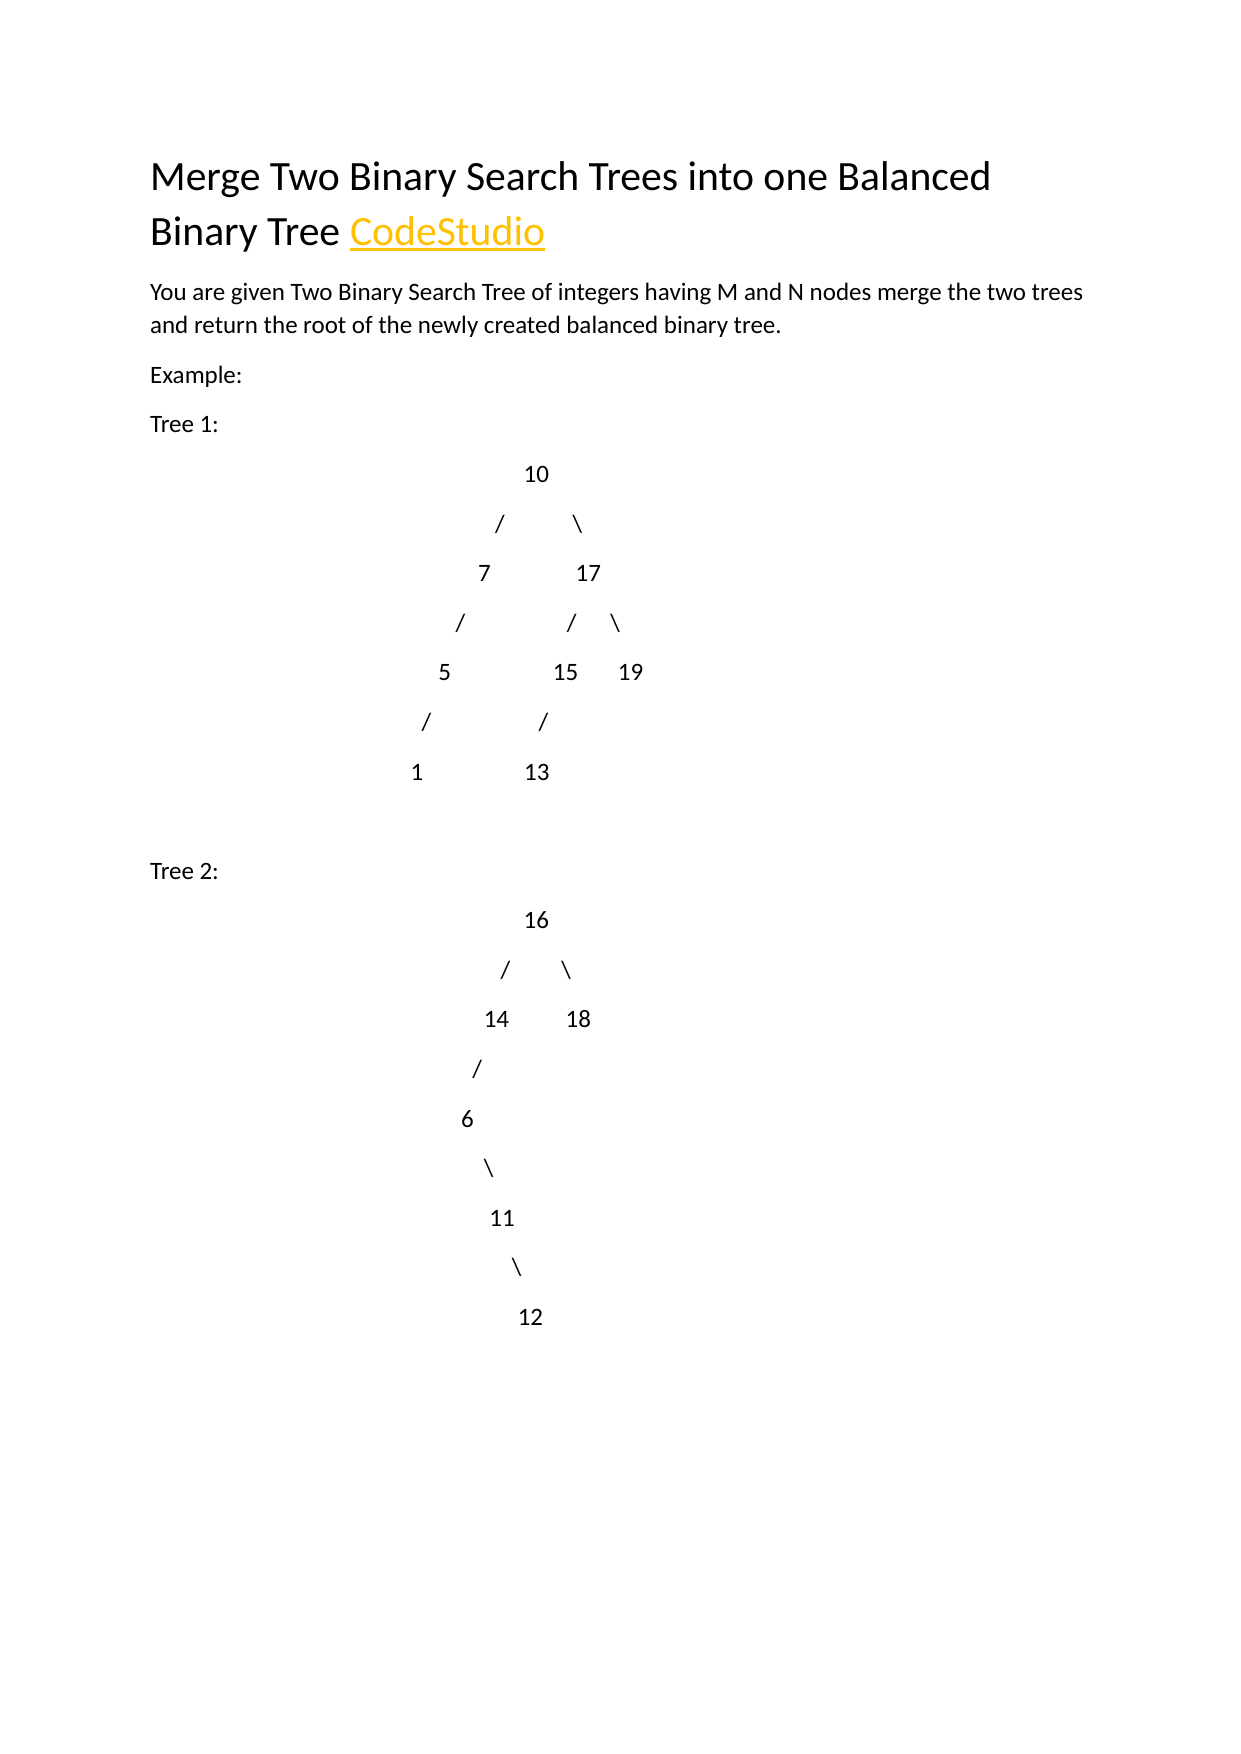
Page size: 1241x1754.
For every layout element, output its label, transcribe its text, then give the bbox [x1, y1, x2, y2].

text 14 18 [150, 1003, 1090, 1034]
text 16 [150, 904, 1090, 935]
text 10 [150, 458, 1090, 489]
list 13 [410, 756, 1090, 786]
text / / [150, 706, 1090, 737]
text Tree 1: [150, 408, 1090, 439]
text 12 [150, 1301, 1090, 1332]
text 7 17 [150, 557, 1090, 588]
text \ [150, 1152, 1090, 1183]
text 6 [150, 1103, 1090, 1133]
text 11 [150, 1202, 1090, 1232]
text Merge Two Binary Search Trees into one Balanced Binary Tree CodeStudio [150, 150, 1090, 256]
text 5 15 19 [150, 656, 1090, 687]
text Tree 2: [150, 855, 1090, 885]
text \ [150, 1251, 1090, 1282]
text You are given Two Binary Search Tree of integers having M and N nodes merge the two trees and return the root of the newly created balanced binary tree. [150, 276, 1090, 340]
text / \ [150, 954, 1090, 984]
text / / \ [150, 607, 1090, 637]
text Example: [150, 359, 1090, 389]
text / [150, 1053, 1090, 1084]
text / \ [150, 508, 1090, 538]
